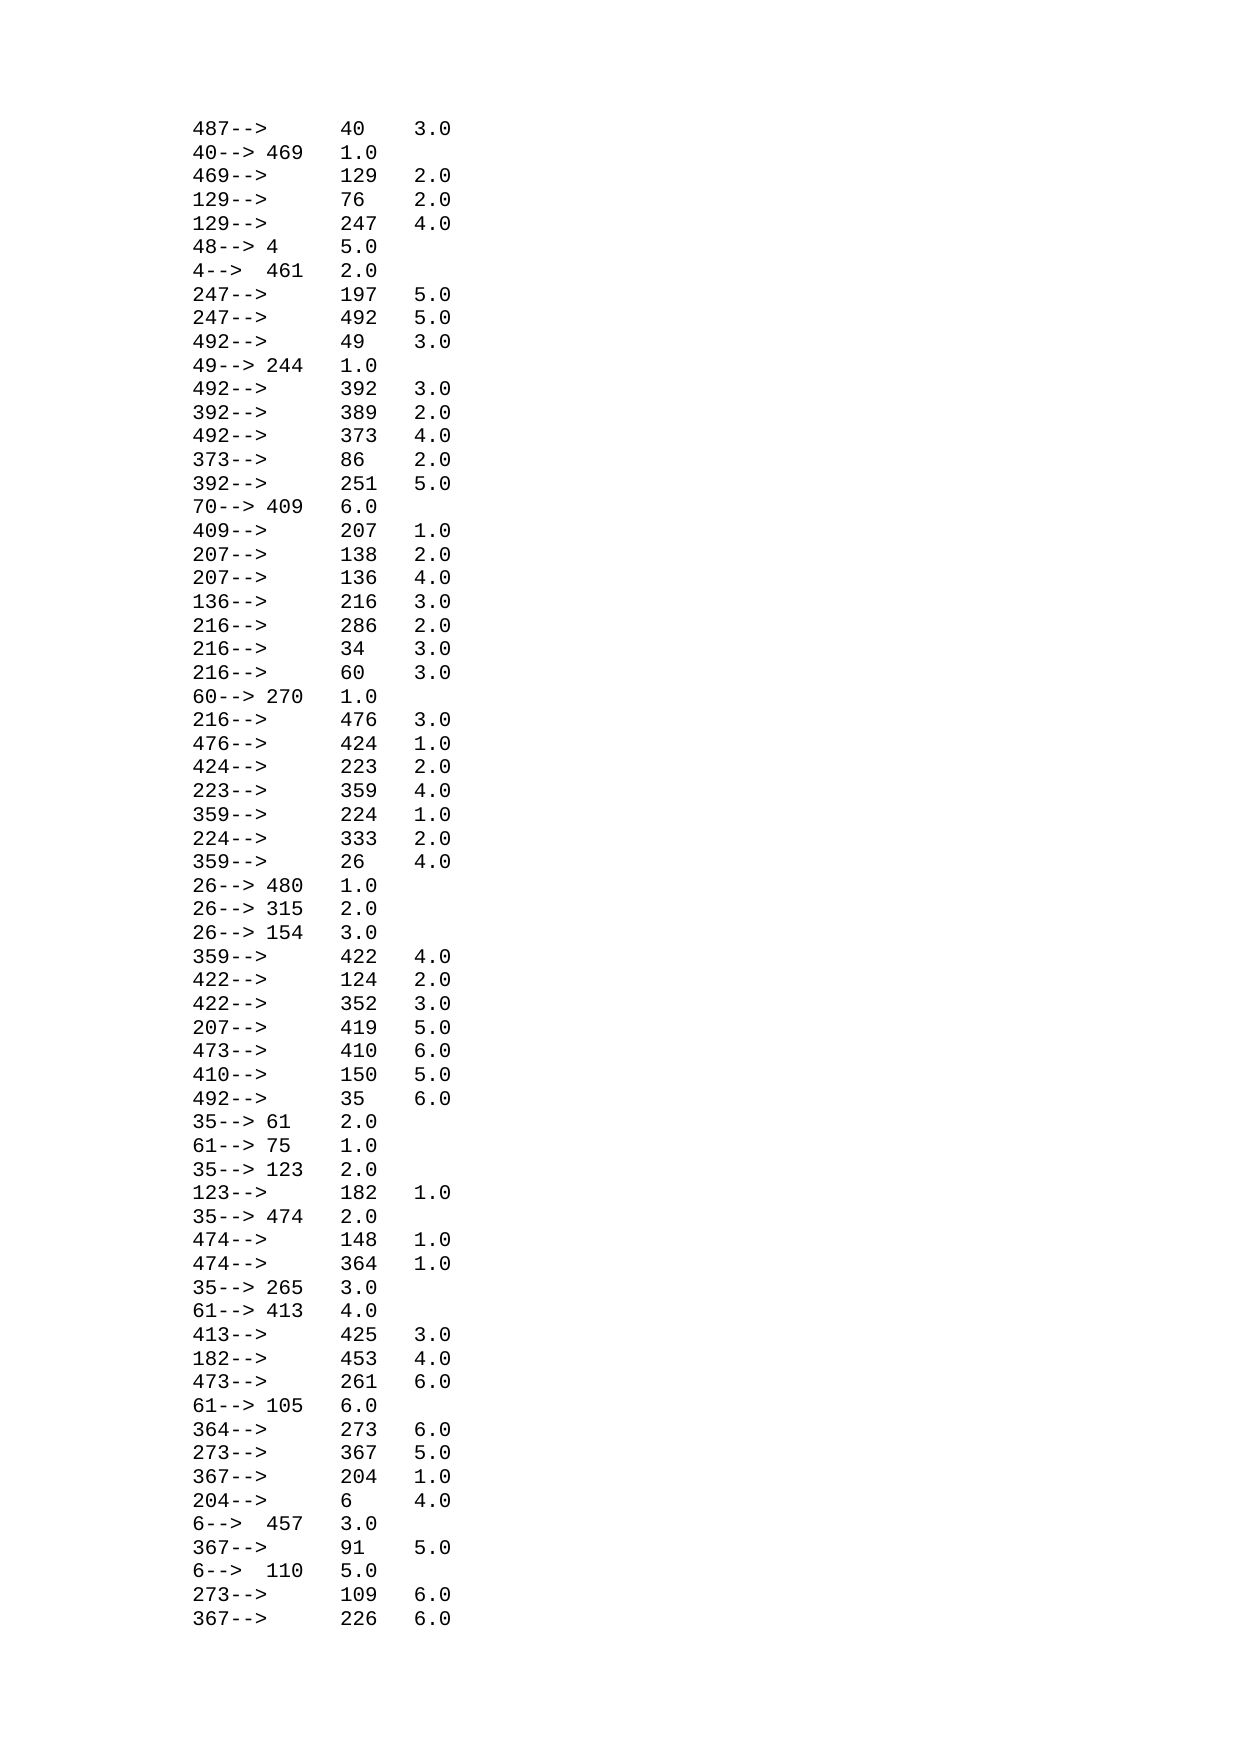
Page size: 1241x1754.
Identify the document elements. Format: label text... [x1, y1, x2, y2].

text 61--> 75 1.0 [118, 1135, 1122, 1158]
text 413--> 425 3.0 [118, 1324, 1122, 1348]
text 60--> 270 1.0 [118, 686, 1122, 709]
text 182--> 453 4.0 [118, 1348, 1122, 1371]
text 216--> 60 3.0 [118, 662, 1122, 686]
text 70--> 409 6.0 [118, 496, 1122, 520]
text 216--> 286 2.0 [118, 615, 1122, 638]
text 492--> 49 3.0 [118, 331, 1122, 354]
text 424--> 223 2.0 [118, 757, 1122, 780]
text 26--> 480 1.0 [118, 875, 1122, 898]
text 40--> 469 1.0 [118, 142, 1122, 165]
text 359--> 26 4.0 [118, 851, 1122, 875]
text 474--> 148 1.0 [118, 1229, 1122, 1253]
text 4--> 461 2.0 [118, 260, 1122, 284]
text 359--> 224 1.0 [118, 804, 1122, 827]
text 123--> 182 1.0 [118, 1182, 1122, 1206]
text 364--> 273 6.0 [118, 1419, 1122, 1442]
text 492--> 35 6.0 [118, 1088, 1122, 1111]
text 207--> 138 2.0 [118, 544, 1122, 567]
text 473--> 410 6.0 [118, 1040, 1122, 1064]
text 273--> 367 5.0 [118, 1442, 1122, 1466]
text 476--> 424 1.0 [118, 733, 1122, 757]
text 204--> 6 4.0 [118, 1489, 1122, 1513]
text 26--> 315 2.0 [118, 898, 1122, 922]
text 373--> 86 2.0 [118, 449, 1122, 473]
text 273--> 109 6.0 [118, 1584, 1122, 1608]
text 207--> 419 5.0 [118, 1017, 1122, 1040]
text 35--> 474 2.0 [118, 1206, 1122, 1229]
text 474--> 364 1.0 [118, 1253, 1122, 1277]
text 487--> 40 3.0 [118, 118, 1122, 142]
text 247--> 492 5.0 [118, 307, 1122, 331]
text 223--> 359 4.0 [118, 780, 1122, 804]
text 367--> 226 6.0 [118, 1608, 1122, 1631]
text 61--> 413 4.0 [118, 1300, 1122, 1324]
text 6--> 110 5.0 [118, 1561, 1122, 1584]
text 247--> 197 5.0 [118, 284, 1122, 307]
text 492--> 392 3.0 [118, 378, 1122, 402]
text 216--> 34 3.0 [118, 638, 1122, 662]
text 35--> 61 2.0 [118, 1111, 1122, 1135]
text 26--> 154 3.0 [118, 922, 1122, 946]
text 136--> 216 3.0 [118, 591, 1122, 615]
text 392--> 251 5.0 [118, 473, 1122, 496]
text 49--> 244 1.0 [118, 354, 1122, 378]
text 392--> 389 2.0 [118, 402, 1122, 426]
text 48--> 4 5.0 [118, 236, 1122, 260]
text 129--> 76 2.0 [118, 189, 1122, 213]
text 6--> 457 3.0 [118, 1513, 1122, 1537]
text 207--> 136 4.0 [118, 567, 1122, 591]
text 473--> 261 6.0 [118, 1371, 1122, 1395]
text 469--> 129 2.0 [118, 165, 1122, 189]
text 367--> 204 1.0 [118, 1466, 1122, 1489]
text 61--> 105 6.0 [118, 1395, 1122, 1419]
text 367--> 91 5.0 [118, 1537, 1122, 1561]
text 224--> 333 2.0 [118, 827, 1122, 851]
text 410--> 150 5.0 [118, 1064, 1122, 1088]
text 409--> 207 1.0 [118, 520, 1122, 544]
text 35--> 123 2.0 [118, 1158, 1122, 1182]
text 216--> 476 3.0 [118, 709, 1122, 733]
text 422--> 352 3.0 [118, 993, 1122, 1017]
text 35--> 265 3.0 [118, 1277, 1122, 1300]
text 129--> 247 4.0 [118, 213, 1122, 236]
text 492--> 373 4.0 [118, 426, 1122, 449]
text 422--> 124 2.0 [118, 969, 1122, 993]
text 359--> 422 4.0 [118, 946, 1122, 969]
